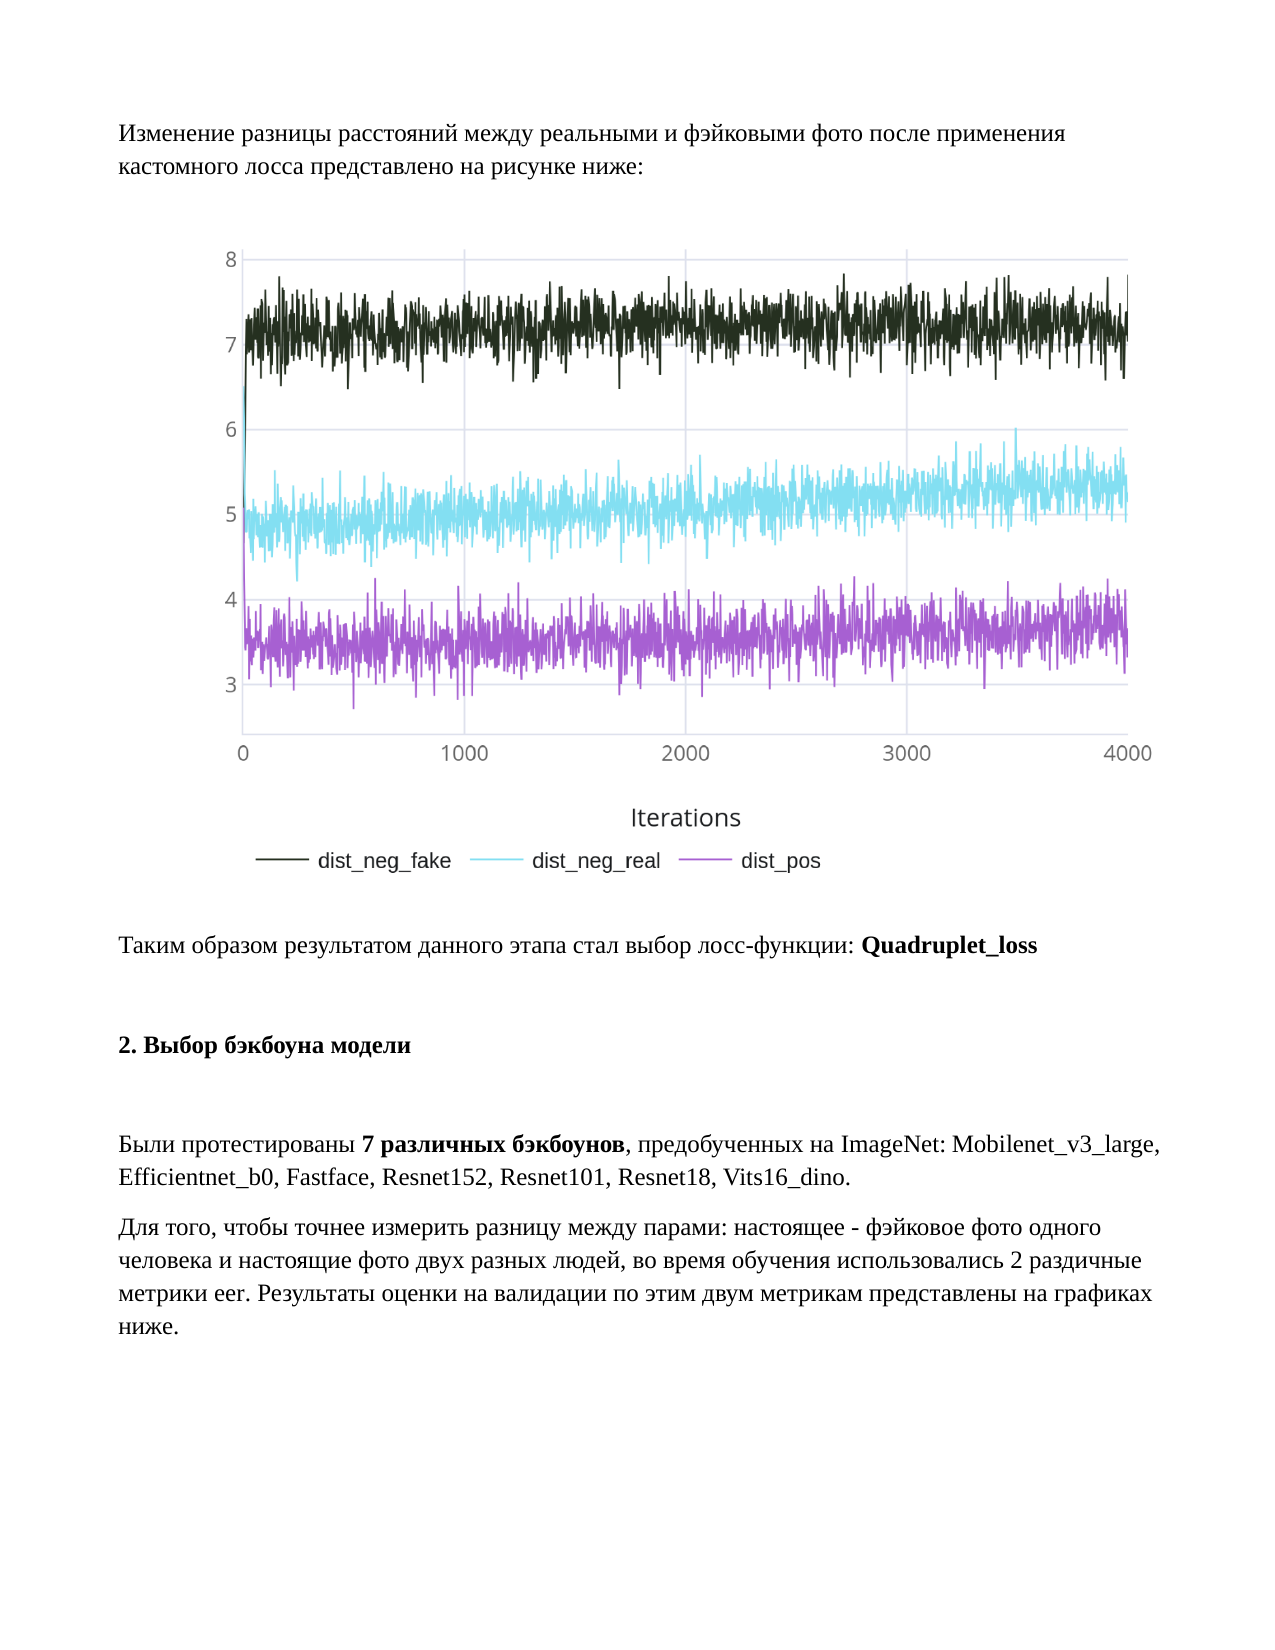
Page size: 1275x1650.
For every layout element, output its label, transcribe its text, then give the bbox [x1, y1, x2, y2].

text Для того, чтобы точнее измерить разницу между парами: настоящее - фэйковое фото одного человека и настоящие фото двух разных людей, во время обучения использовались 2 раздичные метрики eer. Результаты оценки на валидации по этим двум метрикам представлены на графиках ниже. [118, 1212, 1186, 1340]
text 2. Выбор бэкбоуна модели [118, 1030, 1186, 1058]
text Изменение разницы расстояний между реальными и фэйковыми фото после применения кастомного лосса представлено на рисунке ниже: [118, 118, 1186, 180]
text Были протестированы 7 различных бэкбоунов, предобученных на ImageNet: Mobilenet_v3_large, Efficientnet_b0, Fastface, Resnet152, Resnet101, Resnet18, Vits16_dino. [118, 1129, 1186, 1191]
text Таким образом результатом данного этапа стал выбор лосс-функции: Quadruplet_loss [118, 930, 1186, 959]
picture [118, 200, 1180, 910]
